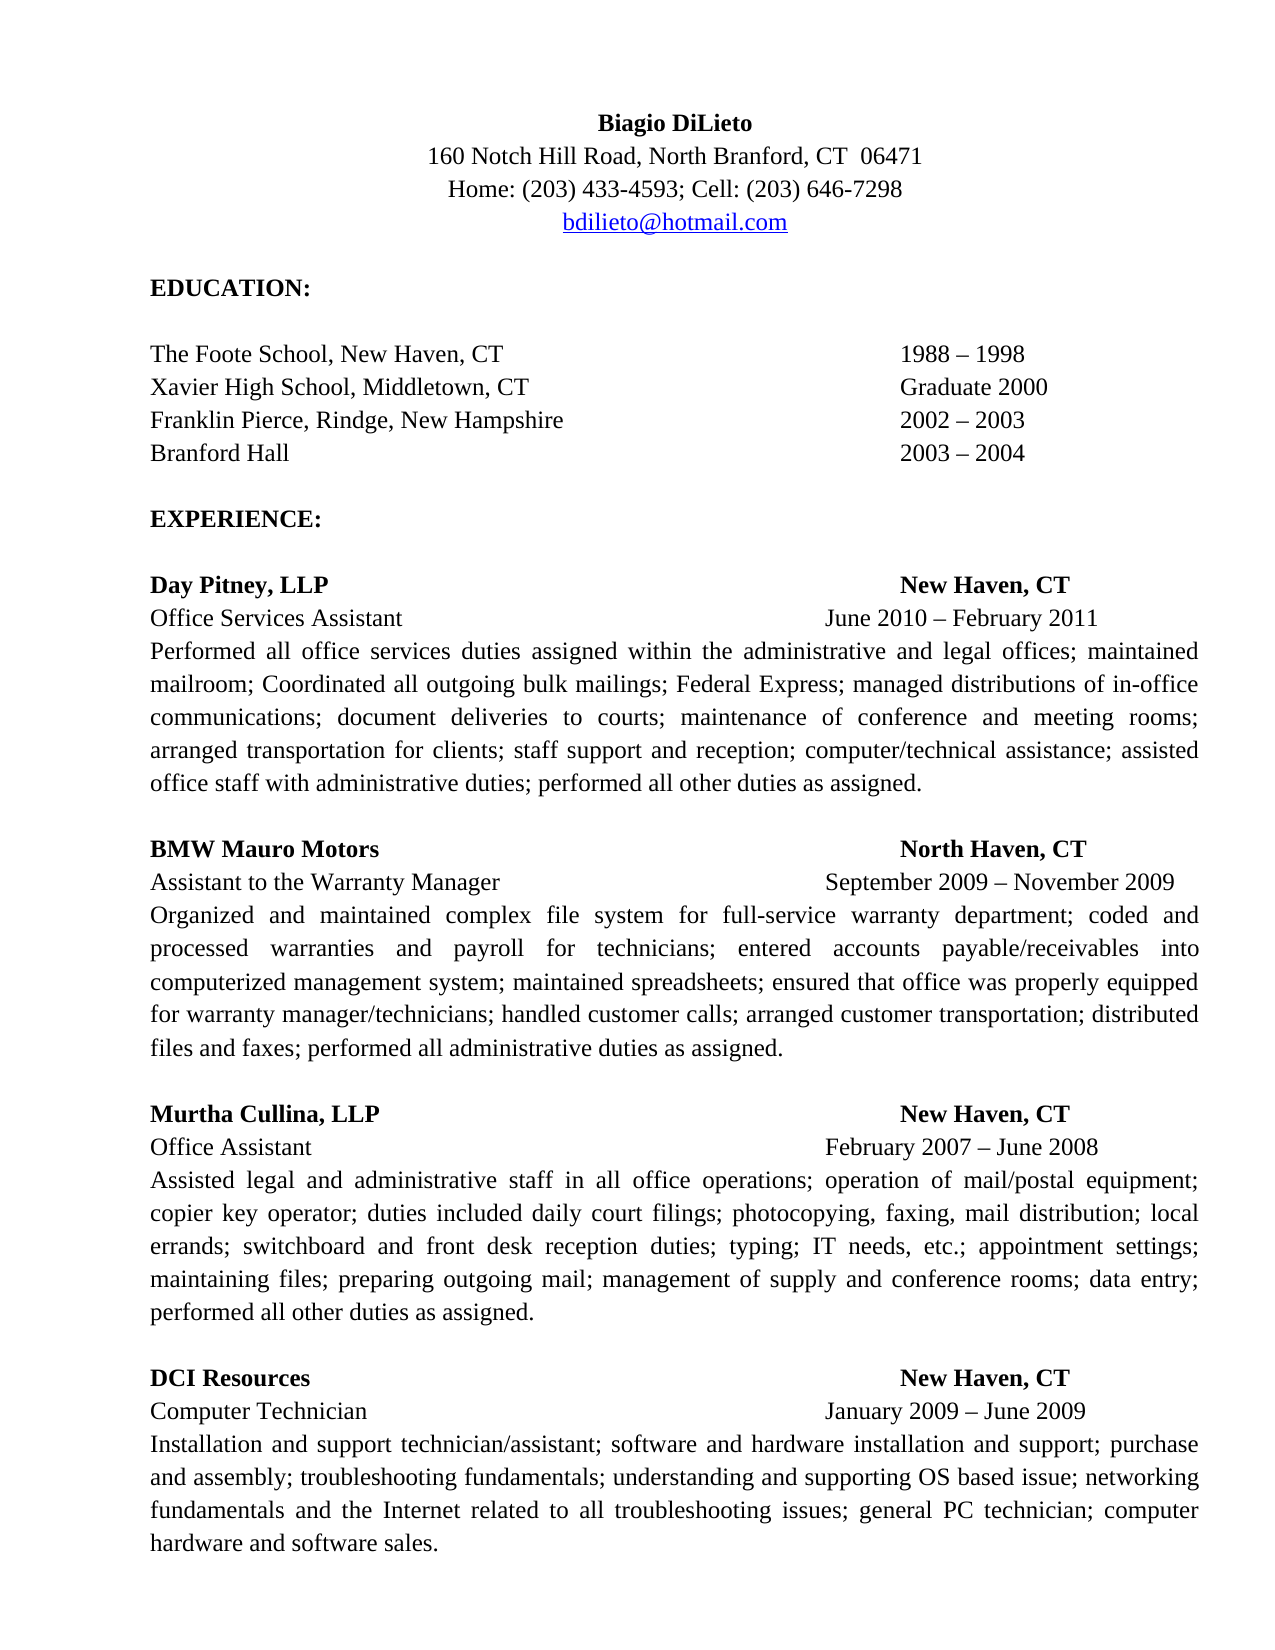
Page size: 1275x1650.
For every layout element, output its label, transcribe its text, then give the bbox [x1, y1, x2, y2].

text Organized and maintained complex file system for full-service warranty department; coded and processed warranties and payroll for technicians; entered accounts payable/receivables into computerized management system; maintained spreadsheets; ensured that office was properly equipped for warranty manager/technicians; handled customer calls; arranged customer transportation; distributed files and faxes; performed all administrative duties as assigned. [150, 901, 1200, 1061]
text EXPERIENCE: [75, 504, 1200, 533]
text Xavier High School, Middletown, CT Graduate 2000 [75, 372, 1200, 401]
text 160 Notch Hill Road, North Branford, CT 06471 [75, 141, 1200, 170]
text Office Services Assistant June 2010 – February 2011 [75, 603, 1200, 632]
text Franklin Pierce, Rindge, New Hampshire 2002 – 2003 [75, 405, 1200, 434]
text DCI Resources New Haven, CT [150, 1363, 1200, 1392]
text The Foote School, New Haven, CT 1988 – 1998 [75, 339, 1200, 368]
text Branford Hall 2003 – 2004 [75, 438, 1200, 467]
text Day Pitney, LLP New Haven, CT [75, 570, 1200, 599]
text Home: (203) 433-4593; Cell: (203) 646-7298 [75, 174, 1200, 203]
text EDUCATION: [75, 273, 1200, 302]
text Performed all office services duties assigned within the administrative and legal offices; maintained mailroom; Coordinated all outgoing bulk mailings; Federal Express; managed distributions of in-office communications; document deliveries to courts; maintenance of conference and meeting rooms; arranged transportation for clients; staff support and reception; computer/technical assistance; assisted office staff with administrative duties; performed all other duties as assigned. [150, 636, 1200, 797]
text Biagio DiLieto [75, 108, 1200, 137]
text BMW Mauro Motors North Haven, CT [75, 834, 1200, 863]
text Assistant to the Warranty Manager September 2009 – November 2009 [75, 867, 1200, 896]
text Assisted legal and administrative staff in all office operations; operation of mail/postal equipment; copier key operator; duties included daily court filings; photocopying, faxing, mail distribution; local errands; switchboard and front desk reception duties; typing; IT needs, etc.; appointment settings; maintaining files; preparing outgoing mail; management of supply and conference rooms; data entry; performed all other duties as assigned. [150, 1165, 1200, 1326]
text Installation and support technician/assistant; software and hardware installation and support; purchase and assembly; troubleshooting fundamentals; understanding and supporting OS based issue; networking fundamentals and the Internet related to all troubleshooting issues; general PC technician; computer hardware and software sales. [150, 1429, 1200, 1557]
text Office Assistant February 2007 – June 2008 [150, 1132, 1200, 1160]
text Murtha Cullina, LLP New Haven, CT [150, 1099, 1200, 1127]
text Computer Technician January 2009 – June 2009 [150, 1396, 1200, 1424]
text bdilieto@hotmail.com [75, 207, 1200, 236]
